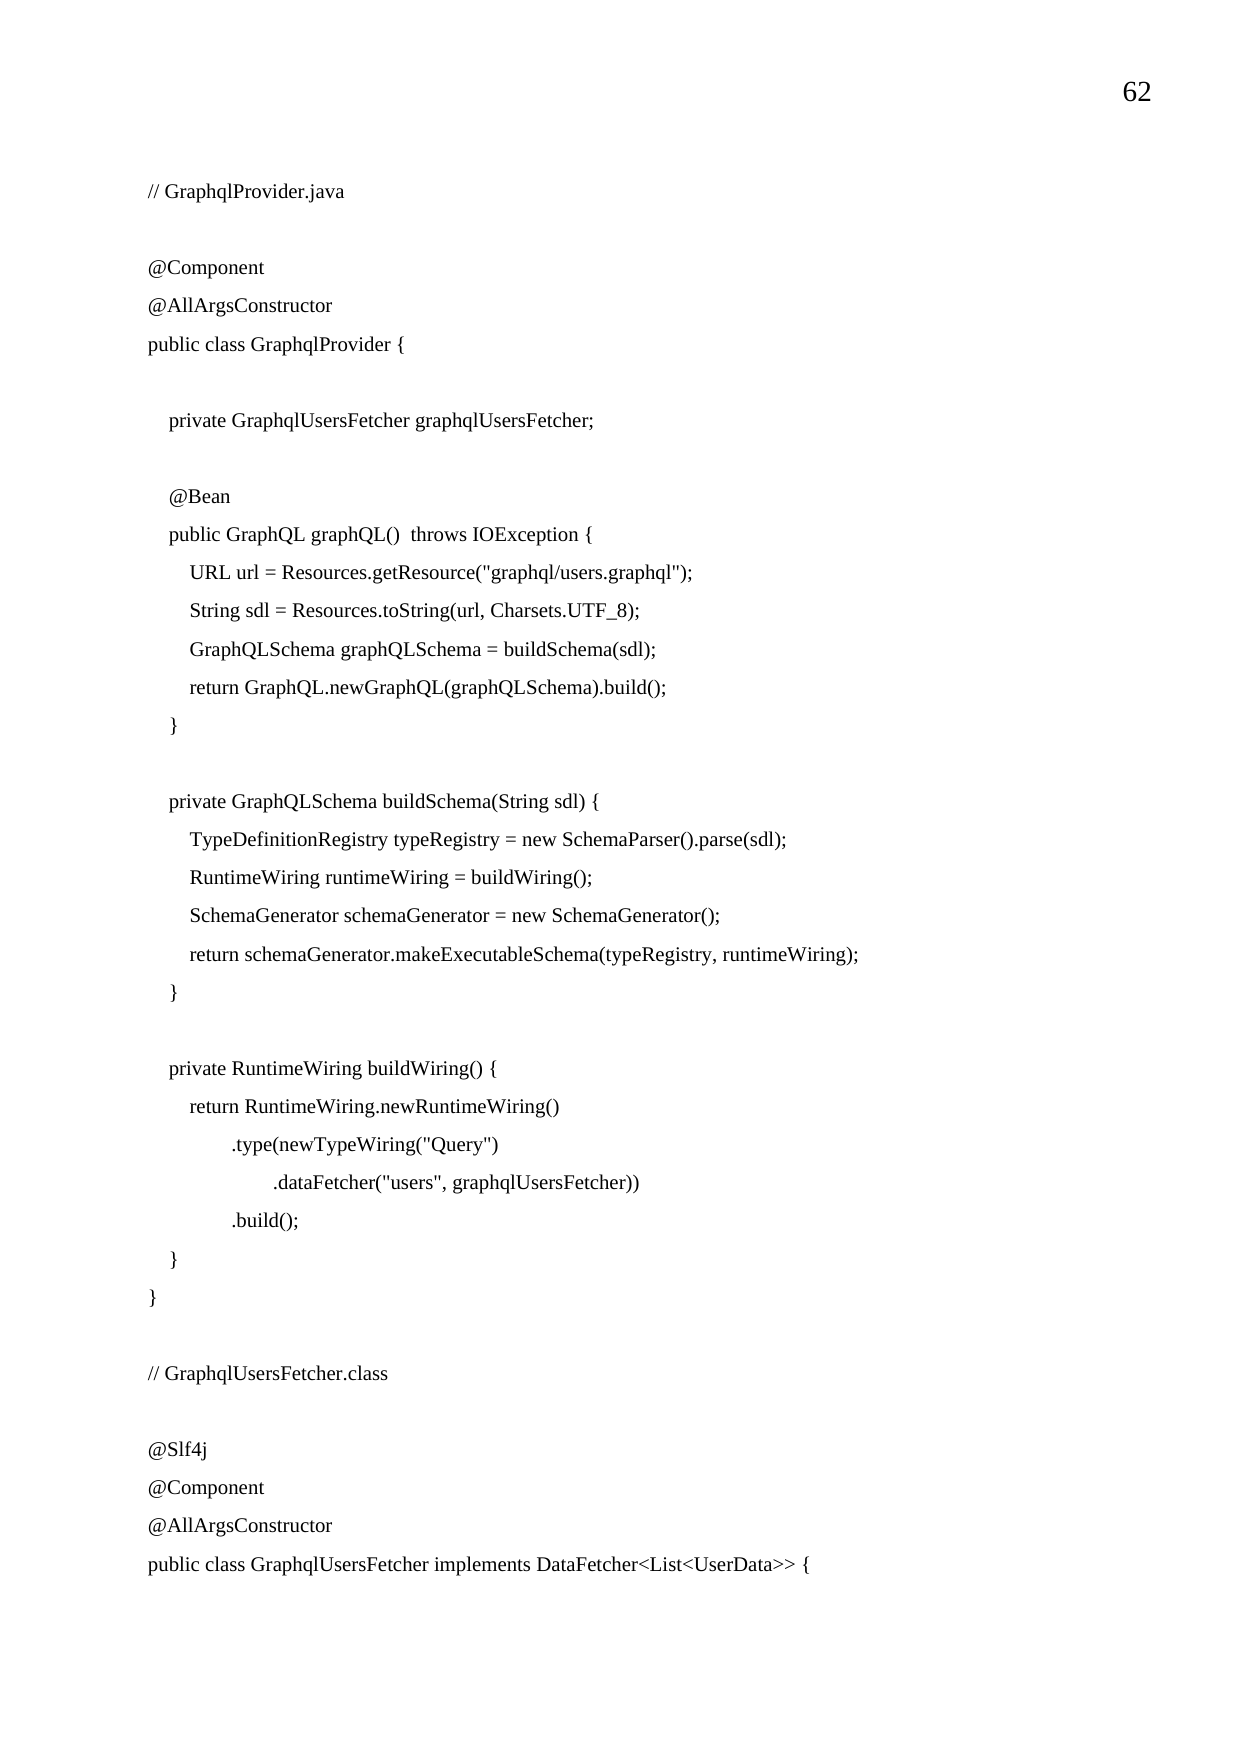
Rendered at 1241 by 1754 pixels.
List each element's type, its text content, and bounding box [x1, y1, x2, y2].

text private GraphQLSchema buildSchema(String sdl) { [148, 789, 1152, 813]
text private RuntimeWiring buildWiring() { [148, 1056, 1152, 1080]
text } [148, 713, 1152, 737]
text public class GraphqlUsersFetcher implements DataFetcher<List<UserData>> { [148, 1552, 1152, 1576]
text } [148, 1247, 1152, 1271]
text SchemaGenerator schemaGenerator = new SchemaGenerator(); [148, 903, 1152, 927]
text public GraphQL graphQL() throws IOException { [148, 522, 1152, 546]
text public class GraphqlProvider { [148, 332, 1152, 356]
text .dataFetcher("users", graphqlUsersFetcher)) [148, 1170, 1152, 1194]
text @AllArgsConstructor [148, 293, 1152, 317]
text TypeDefinitionRegistry typeRegistry = new SchemaParser().parse(sdl); [148, 827, 1152, 851]
text } [148, 1285, 1152, 1309]
text .build(); [148, 1208, 1152, 1232]
text @Slf4j [148, 1437, 1152, 1461]
text String sdl = Resources.toString(url, Charsets.UTF_8); [148, 598, 1152, 622]
text RuntimeWiring runtimeWiring = buildWiring(); [148, 865, 1152, 889]
text return RuntimeWiring.newRuntimeWiring() [148, 1094, 1152, 1118]
text @Bean [148, 484, 1152, 508]
text // GraphqlProvider.java [148, 179, 1152, 203]
text URL url = Resources.getResource("graphql/users.graphql"); [148, 560, 1152, 584]
text // GraphqlUsersFetcher.class [148, 1361, 1152, 1385]
text GraphQLSchema graphQLSchema = buildSchema(sdl); [148, 637, 1152, 661]
text @AllArgsConstructor [148, 1513, 1152, 1537]
text .type(newTypeWiring("Query") [148, 1132, 1152, 1156]
text } [148, 980, 1152, 1004]
text private GraphqlUsersFetcher graphqlUsersFetcher; [148, 408, 1152, 432]
text return GraphQL.newGraphQL(graphQLSchema).build(); [148, 675, 1152, 699]
text return schemaGenerator.makeExecutableSchema(typeRegistry, runtimeWiring); [148, 942, 1152, 966]
text @Component [148, 1475, 1152, 1499]
text @Component [148, 255, 1152, 279]
